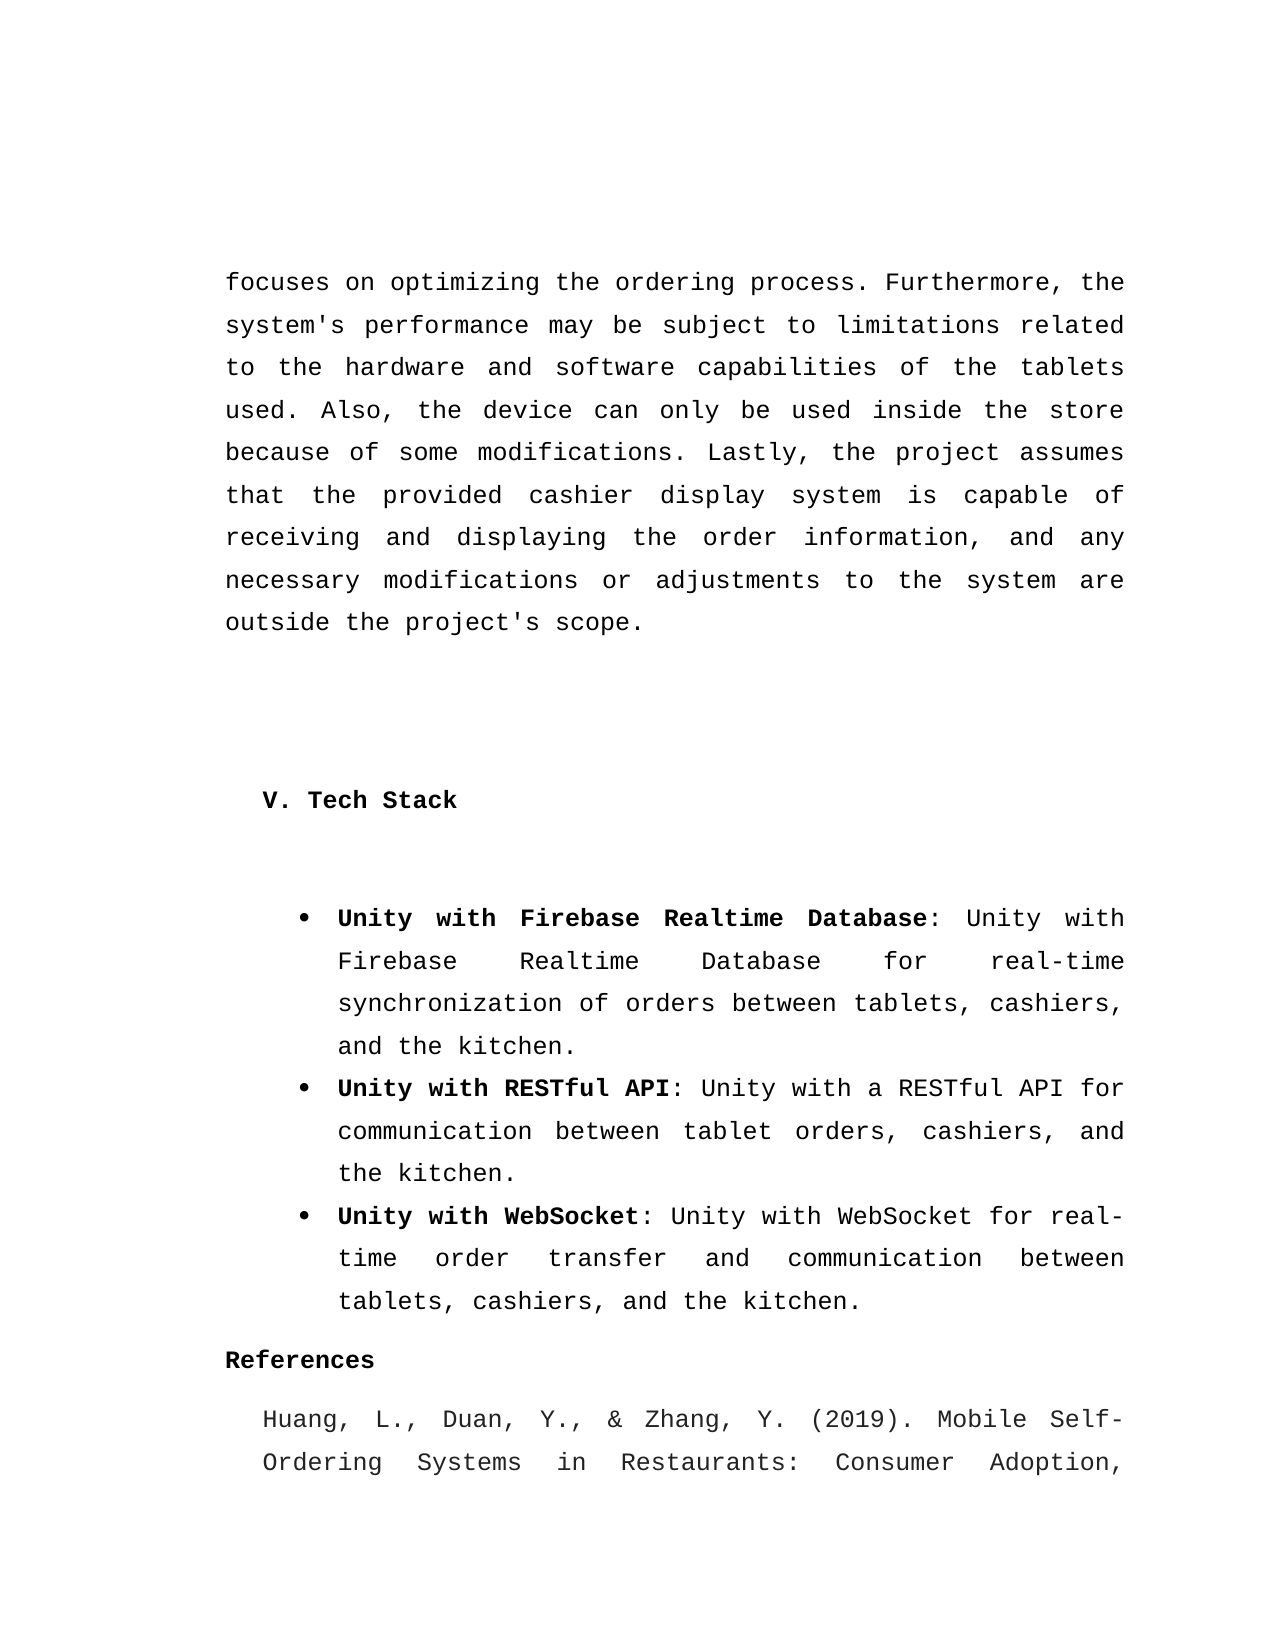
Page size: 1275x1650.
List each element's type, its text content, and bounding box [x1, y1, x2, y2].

text References [225, 1347, 1125, 1376]
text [262, 1407, 1125, 1477]
list Unity with Firebase Realtime Database: Unity with Firebase Realtime Database for real-time synchronization of orders between tablets, cashiers, and the kitchen. [300, 906, 1125, 1062]
text V. Tech Stack [262, 787, 1125, 816]
list Unity with RESTful API: Unity with a RESTful API for communication between tablet orders, cashiers, and the kitchen. [300, 1076, 1125, 1189]
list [225, 270, 1125, 638]
list Unity with WebSocket: Unity with WebSocket for real-time order transfer and communication between tablets, cashiers, and the kitchen. [300, 1203, 1125, 1317]
